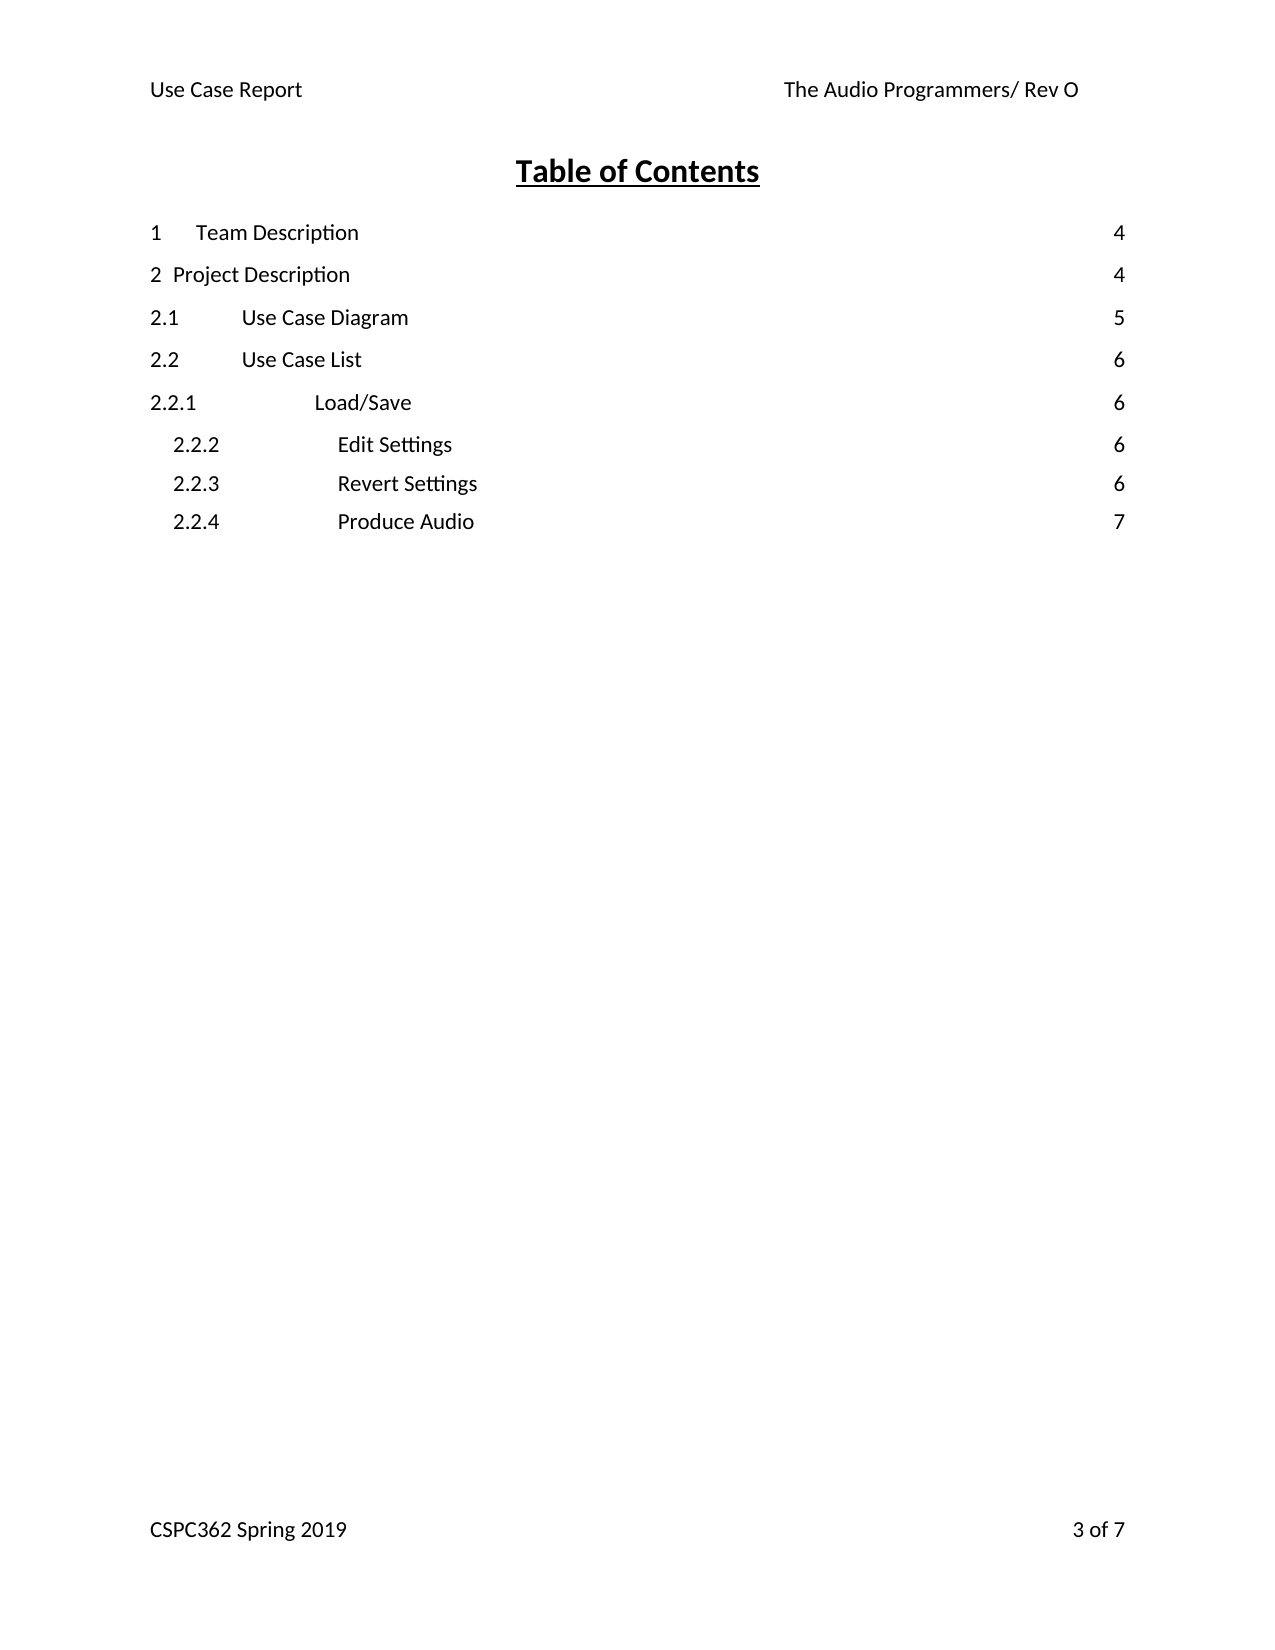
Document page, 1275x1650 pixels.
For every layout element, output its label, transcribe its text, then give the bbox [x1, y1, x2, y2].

text Table of Contents [150, 150, 1125, 191]
